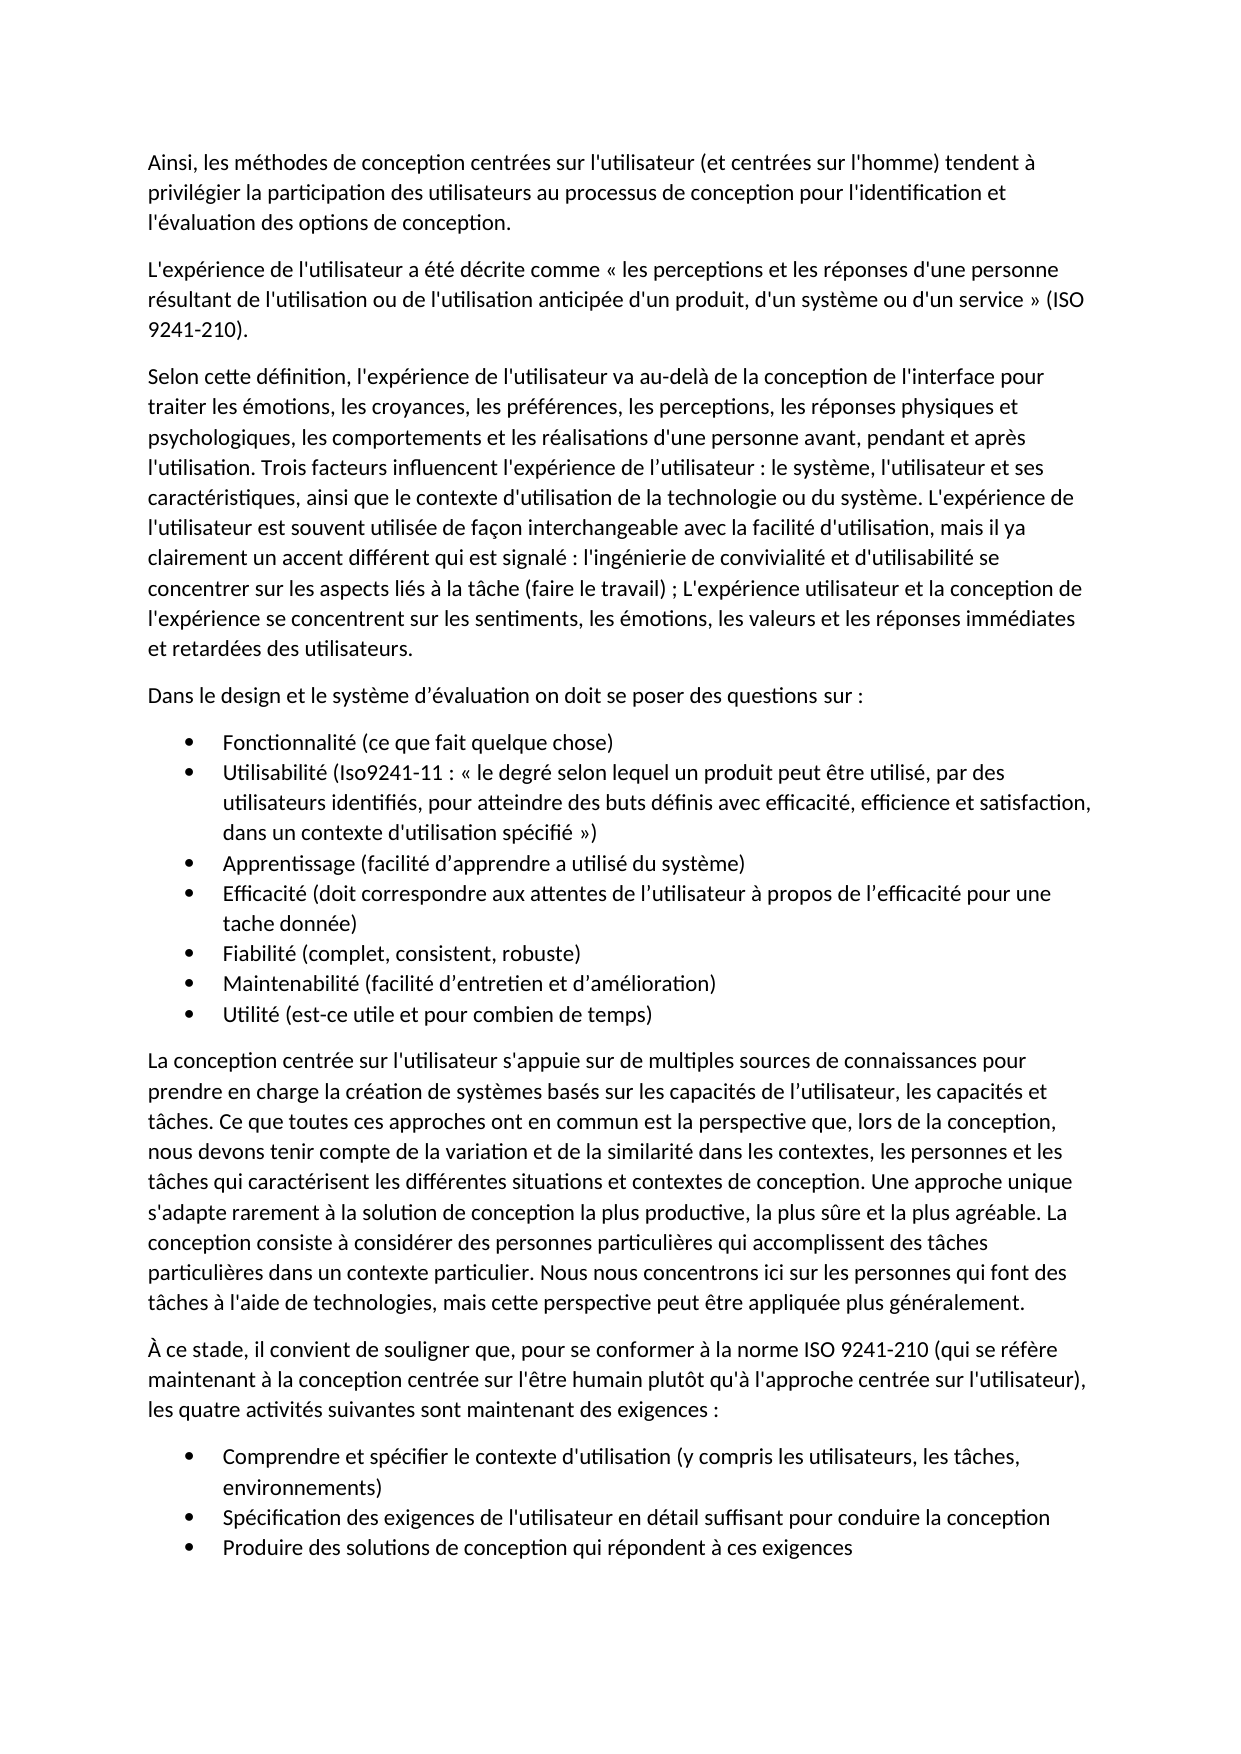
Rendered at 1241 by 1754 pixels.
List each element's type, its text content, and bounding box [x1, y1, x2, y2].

list Utilisabilité (Iso9241-11 : « le degré selon lequel un produit peut être utilisé, par des utilisateurs identifiés, pour atteindre des buts définis avec efficacité, efficience et satisfaction, dans un contexte d'utilisation spécifié ») [185, 758, 1093, 846]
text L'expérience de l'utilisateur a été décrite comme « les perceptions et les réponses d'une personne résultant de l'utilisation ou de l'utilisation anticipée d'un produit, d'un système ou d'un service » (ISO 9241-210). [148, 255, 1093, 343]
text La conception centrée sur l'utilisateur s'appuie sur de multiples sources de connaissances pour prendre en charge la création de systèmes basés sur les capacités de l’utilisateur, les capacités et tâches. Ce que toutes ces approches ont en commun est la perspective que, lors de la conception, nous devons tenir compte de la variation et de la similarité dans les contextes, les personnes et les tâches qui caractérisent les différentes situations et contextes de conception. Une approche unique s'adapte rarement à la solution de conception la plus productive, la plus sûre et la plus agréable. La conception consiste à considérer des personnes particulières qui accomplissent des tâches particulières dans un contexte particulier. Nous nous concentrons ici sur les personnes qui font des tâches à l'aide de technologies, mais cette perspective peut être appliquée plus généralement. [148, 1047, 1093, 1316]
text Selon cette définition, l'expérience de l'utilisateur va au-delà de la conception de l'interface pour traiter les émotions, les croyances, les préférences, les perceptions, les réponses physiques et psychologiques, les comportements et les réalisations d'une personne avant, pendant et après l'utilisation. Trois facteurs influencent l'expérience de l’utilisateur : le système, l'utilisateur et ses caractéristiques, ainsi que le contexte d'utilisation de la technologie ou du système. L'expérience de l'utilisateur est souvent utilisée de façon interchangeable avec la facilité d'utilisation, mais il ya clairement un accent différent qui est signalé : l'ingénierie de convivialité et d'utilisabilité se concentrer sur les aspects liés à la tâche (faire le travail) ; L'expérience utilisateur et la conception de l'expérience se concentrent sur les sentiments, les émotions, les valeurs et les réponses immédiates et retardées des utilisateurs. [148, 362, 1093, 662]
list Fiabilité (complet, consistent, robuste) [185, 939, 1093, 967]
list Spécification des exigences de l'utilisateur en détail suffisant pour conduire la conception [185, 1503, 1093, 1531]
list Fonctionnalité (ce que fait quelque chose) [185, 728, 1093, 756]
text Ainsi, les méthodes de conception centrées sur l'utilisateur (et centrées sur l'homme) tendent à privilégier la participation des utilisateurs au processus de conception pour l'identification et l'évaluation des options de conception. [148, 148, 1093, 236]
list Utilité (est-ce utile et pour combien de temps) [185, 1000, 1093, 1028]
list Apprentissage (facilité d’apprendre a utilisé du système) [185, 849, 1093, 877]
text Dans le design et le système d’évaluation on doit se poser des questions sur : [148, 681, 1093, 709]
list Maintenabilité (facilité d’entretien et d’amélioration) [185, 969, 1093, 997]
list Efficacité (doit correspondre aux attentes de l’utilisateur à propos de l’efficacité pour une tache donnée) [185, 879, 1093, 937]
list Produire des solutions de conception qui répondent à ces exigences [185, 1533, 1093, 1561]
text À ce stade, il convient de souligner que, pour se conformer à la norme ISO 9241-210 (qui se réfère maintenant à la conception centrée sur l'être humain plutôt qu'à l'approche centrée sur l'utilisateur), les quatre activités suivantes sont maintenant des exigences : [148, 1335, 1093, 1423]
list Comprendre et spécifier le contexte d'utilisation (y compris les utilisateurs, les tâches, environnements) [185, 1442, 1093, 1501]
